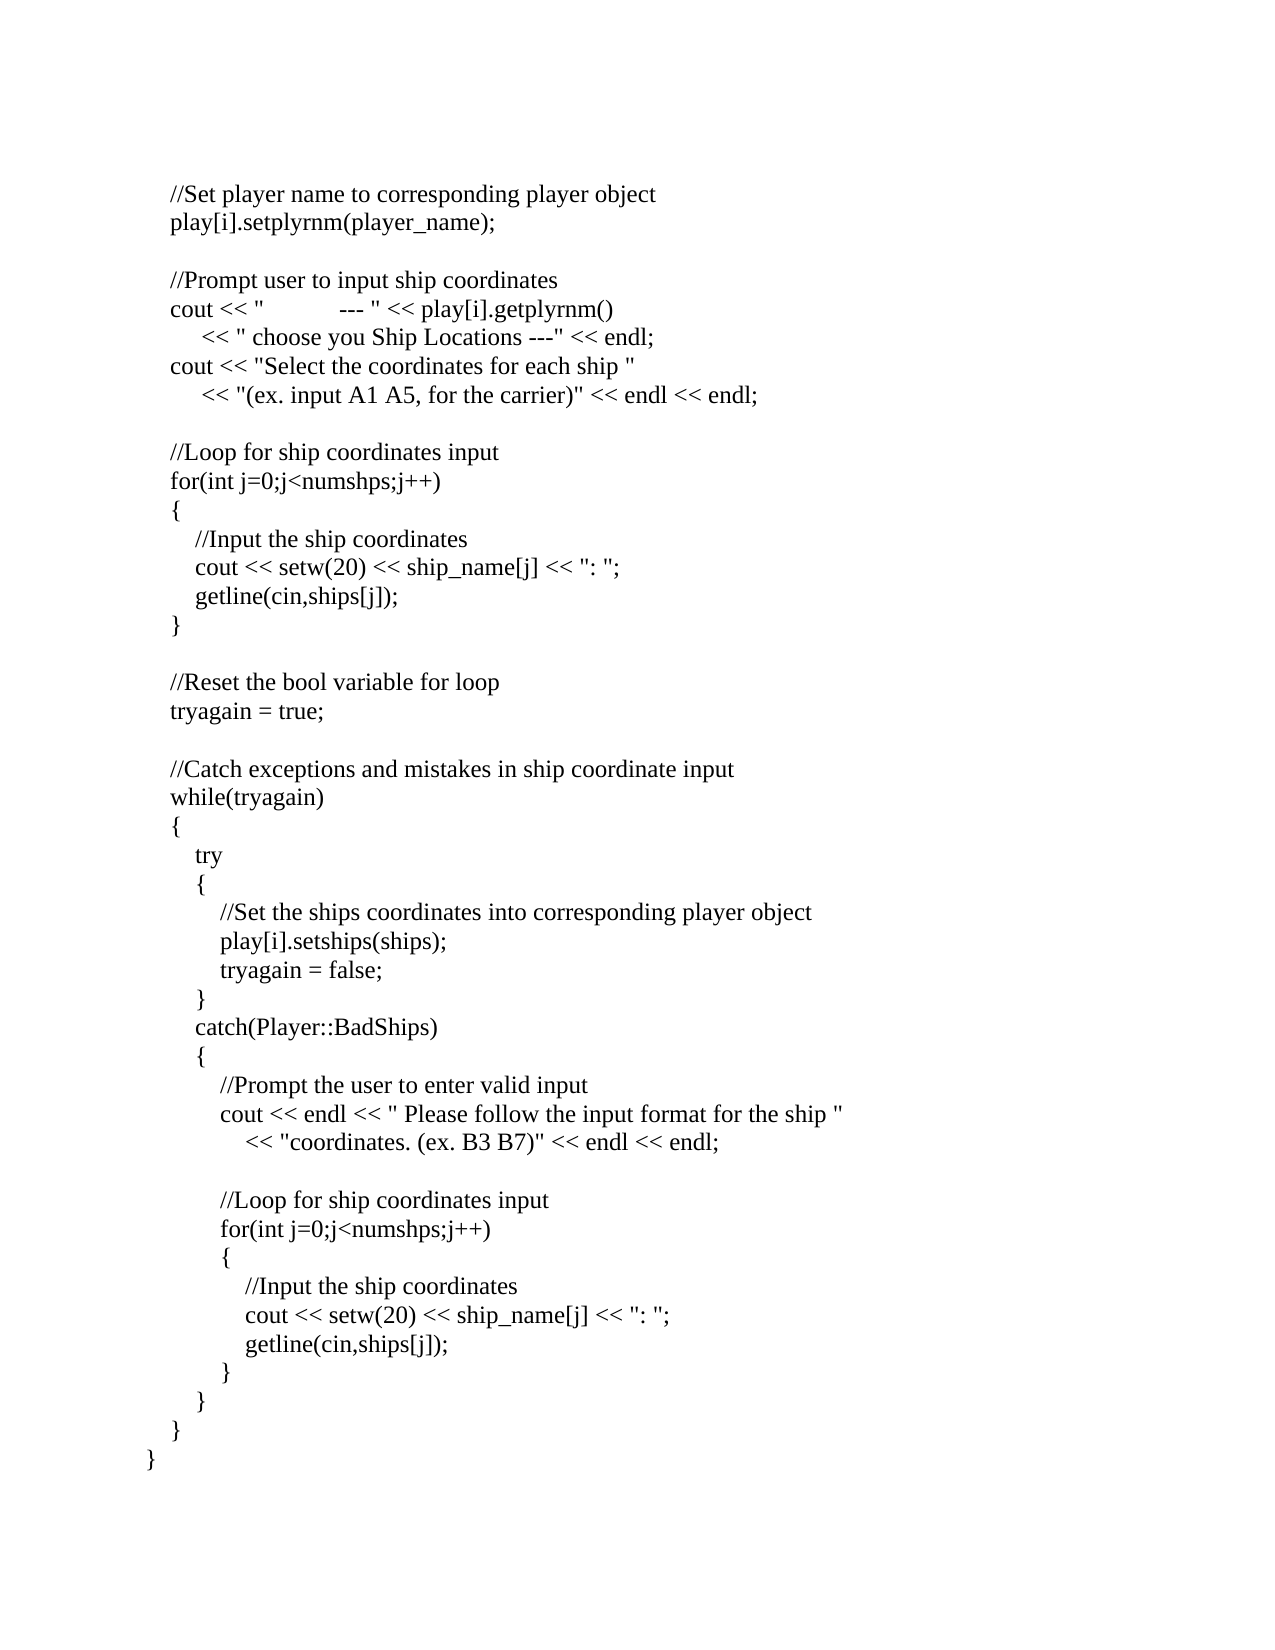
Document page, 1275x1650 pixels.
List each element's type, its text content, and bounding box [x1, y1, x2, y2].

text } [120, 1357, 1140, 1386]
text for(int j=0;j<numshps;j++) [120, 1214, 1140, 1242]
text { [120, 869, 1140, 897]
text tryagain = true; [120, 696, 1140, 725]
text tryagain = false; [120, 955, 1140, 984]
text catch(Player::BadShips) [120, 1012, 1140, 1041]
text getline(cin,ships[j]); [120, 1329, 1140, 1357]
text << " choose you Ship Locations ---" << endl; [120, 322, 1140, 351]
text //Prompt the user to enter valid input [120, 1070, 1140, 1099]
text { [120, 1242, 1140, 1271]
text cout << "Select the coordinates for each ship " [120, 351, 1140, 380]
text } [120, 610, 1140, 639]
text play[i].setships(ships); [120, 926, 1140, 955]
text getline(cin,ships[j]); [120, 581, 1140, 610]
text //Set the ships coordinates into corresponding player object [120, 897, 1140, 926]
text //Loop for ship coordinates input [120, 1185, 1140, 1214]
text } [120, 1386, 1140, 1415]
text cout << setw(20) << ship_name[j] << ": "; [120, 1300, 1140, 1329]
text //Reset the bool variable for loop [120, 667, 1140, 696]
text cout << " --- " << play[i].getplyrnm() [120, 294, 1140, 322]
text { [120, 495, 1140, 524]
text //Input the ship coordinates [120, 1271, 1140, 1300]
text for(int j=0;j<numshps;j++) [120, 466, 1140, 495]
text //Catch exceptions and mistakes in ship coordinate input [120, 754, 1140, 782]
text //Set player name to corresponding player object [120, 179, 1140, 207]
text cout << endl << " Please follow the input format for the ship " [120, 1099, 1140, 1127]
text try [120, 840, 1140, 869]
text //Loop for ship coordinates input [120, 437, 1140, 466]
text } [120, 1415, 1140, 1444]
text play[i].setplyrnm(player_name); [120, 207, 1140, 236]
text { [120, 1041, 1140, 1070]
text while(tryagain) [120, 782, 1140, 811]
text //Input the ship coordinates [120, 524, 1140, 552]
text { [120, 811, 1140, 840]
text } [120, 984, 1140, 1012]
text << "(ex. input A1 A5, for the carrier)" << endl << endl; [120, 380, 1140, 409]
text cout << setw(20) << ship_name[j] << ": "; [120, 552, 1140, 581]
text } [120, 1444, 1140, 1472]
text << "coordinates. (ex. B3 B7)" << endl << endl; [120, 1127, 1140, 1156]
text //Prompt user to input ship coordinates [120, 265, 1140, 294]
